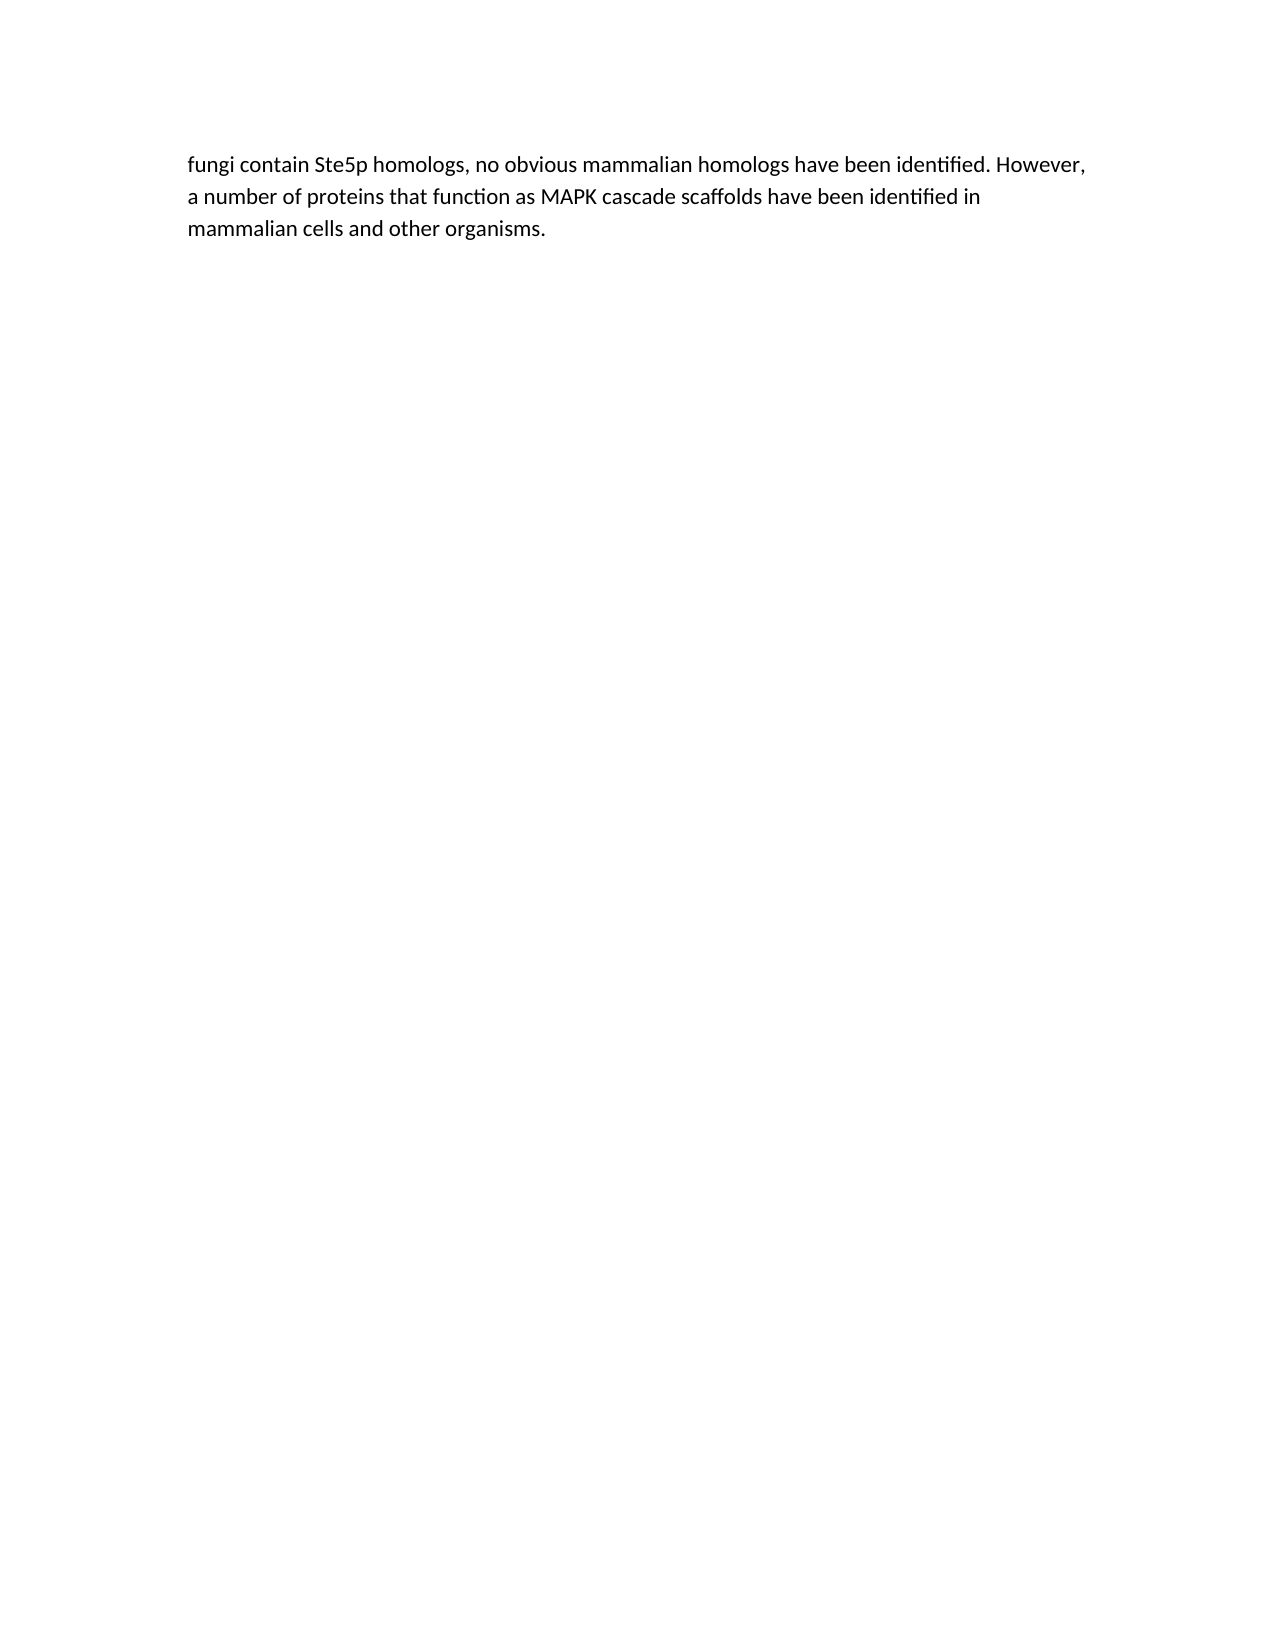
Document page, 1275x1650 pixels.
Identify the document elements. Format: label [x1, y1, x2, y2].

text [187, 150, 1087, 242]
